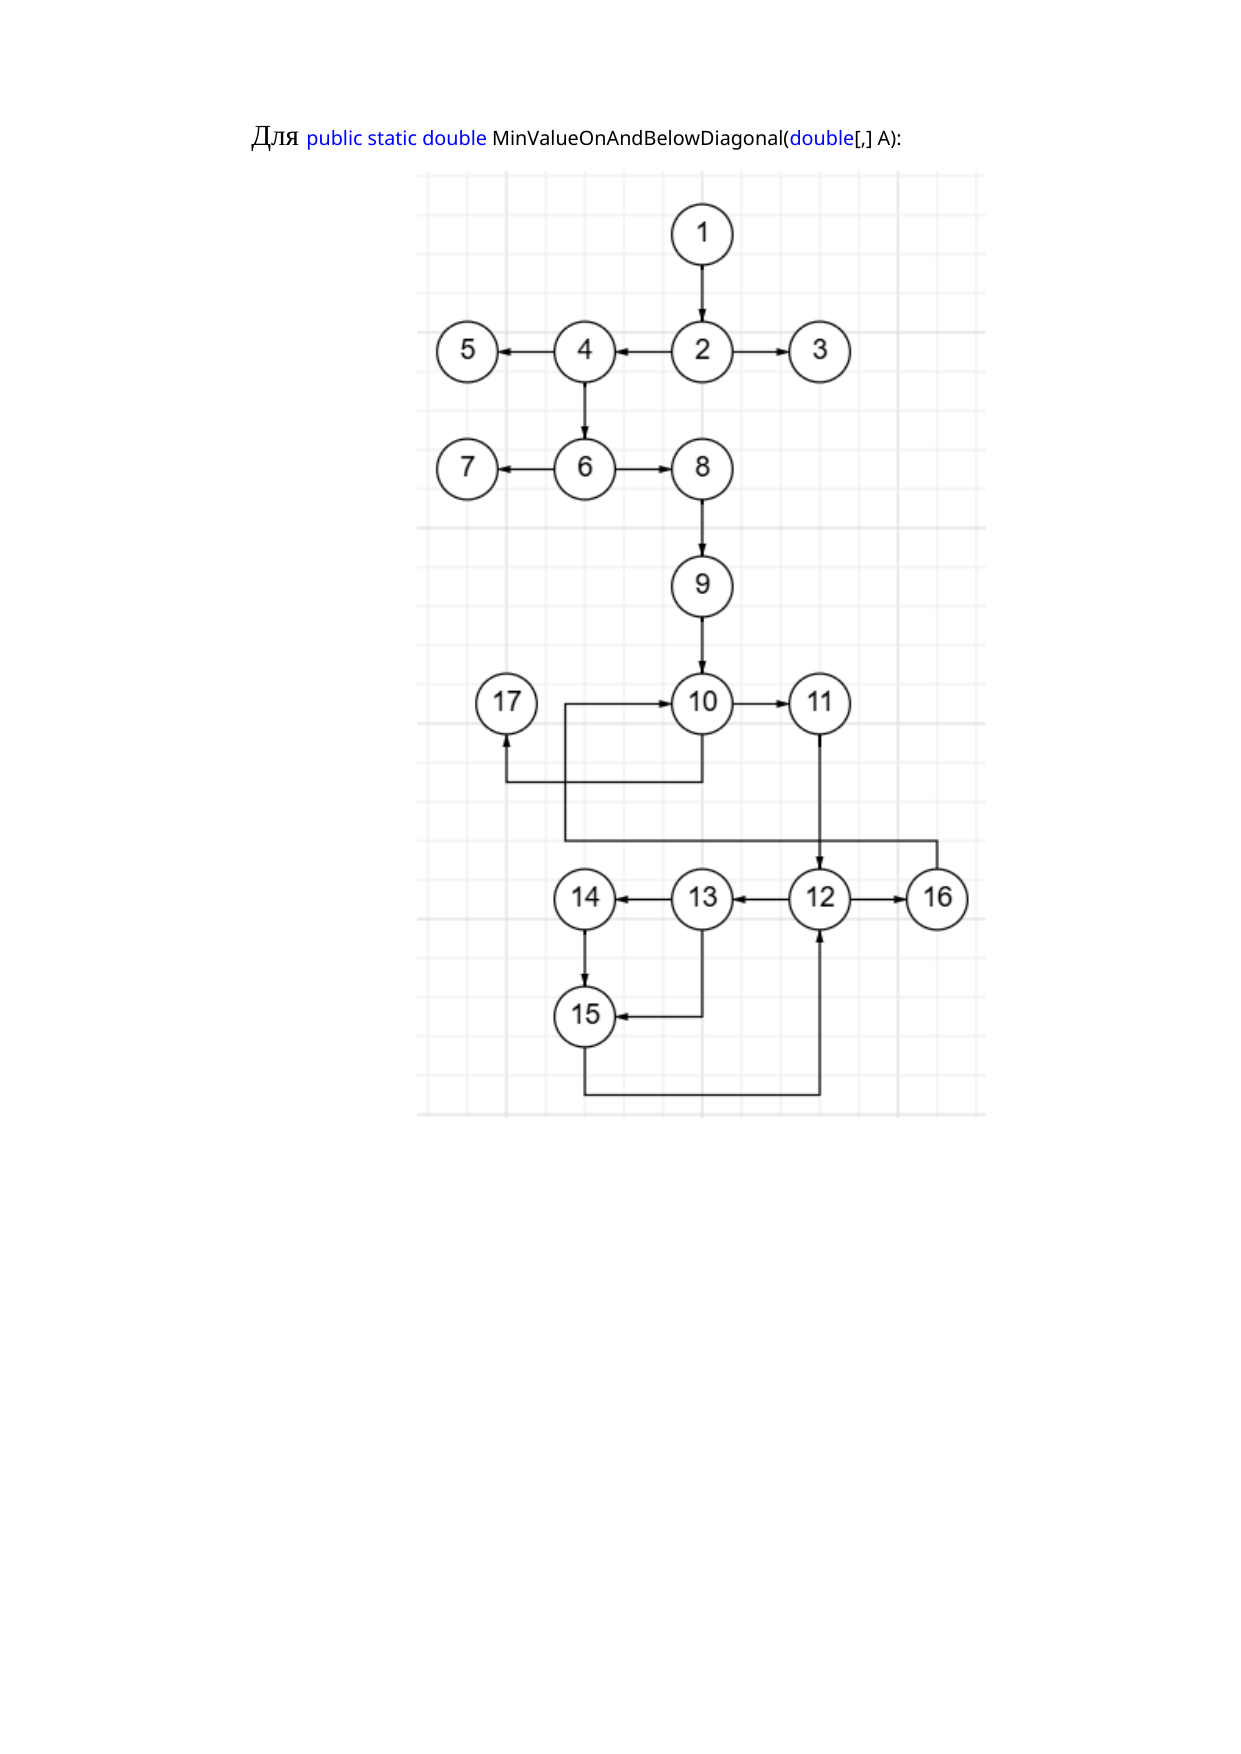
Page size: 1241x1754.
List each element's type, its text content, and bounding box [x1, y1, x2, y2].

picture [417, 171, 986, 1118]
text Для public static double MinValueOnAndBelowDiagonal(double[,] A): [177, 118, 1152, 152]
